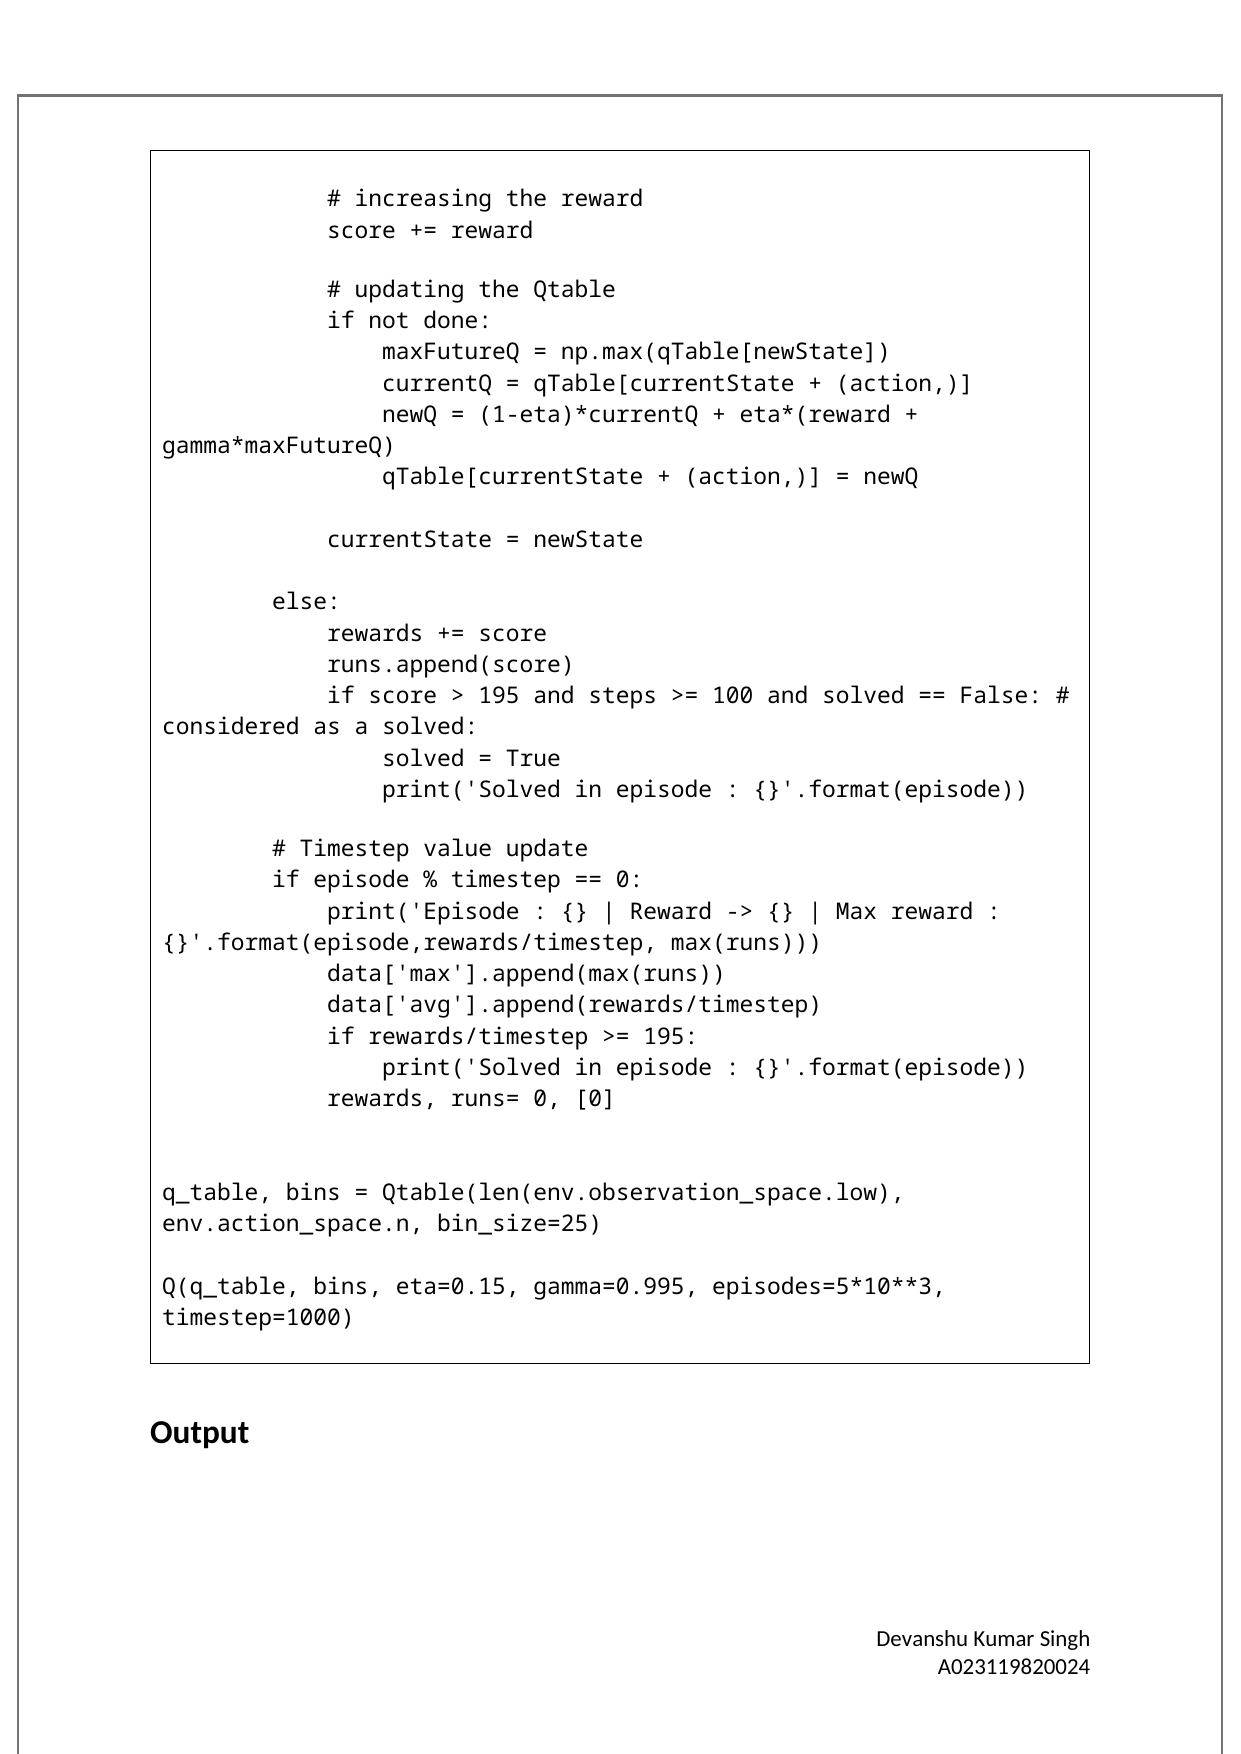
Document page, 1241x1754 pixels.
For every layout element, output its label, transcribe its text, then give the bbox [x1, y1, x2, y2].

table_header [151, 151, 1089, 1363]
text Output [150, 1411, 1090, 1452]
